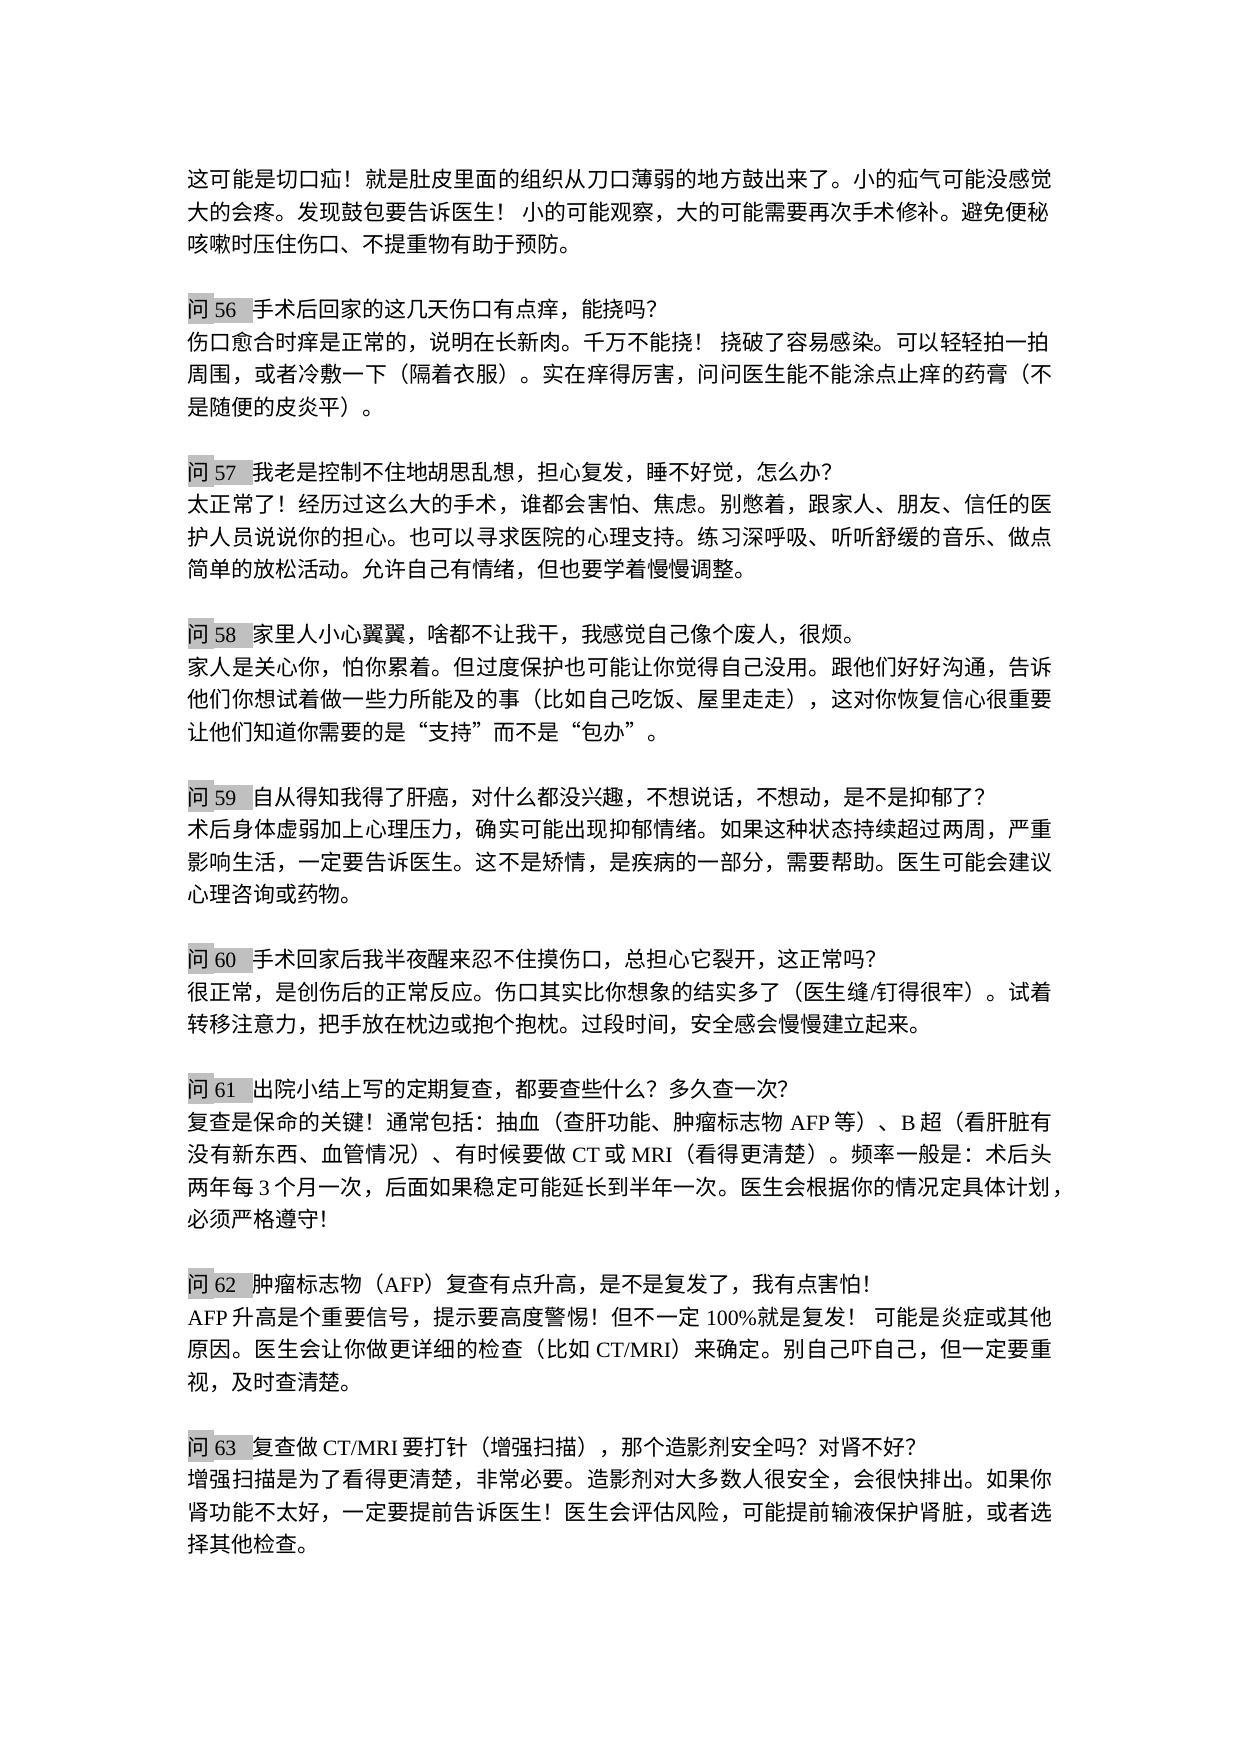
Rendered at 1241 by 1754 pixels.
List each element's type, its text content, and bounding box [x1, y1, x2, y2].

text 术后身体虚弱加上心理压力，确实可能出现抑郁情绪。如果这种状态持续超过两周，严重影响生活，一定要告诉医生。这不是矫情，是疾病的一部分，需要帮助。医生可能会建议心理咨询或药物。 [187, 812, 1053, 909]
text 伤口愈合时痒是正常的，说明在长新肉。千万不能挠！ 挠破了容易感染。可以轻轻拍一拍周围，或者冷敷一下（隔着衣服）。实在痒得厉害，问问医生能不能涂点止痒的药膏（不是随便的皮炎平）。 [187, 324, 1053, 422]
text 问 58 家里人小心翼翼，啥都不让我干，我感觉自己像个废人，很烦。 [187, 617, 1053, 649]
text 问 56 手术后回家的这几天伤口有点痒，能挠吗？ [187, 292, 1053, 324]
text 很正常，是创伤后的正常反应。伤口其实比你想象的结实多了（医生缝/钉得很牢）。试着转移注意力，把手放在枕边或抱个抱枕。过段时间，安全感会慢慢建立起来。 [187, 974, 1053, 1039]
text 复查是保命的关键！通常包括：抽血（查肝功能、肿瘤标志物AFP等）、B超（看肝脏有没有新东西、血管情况）、有时候要做CT或MRI（看得更清楚）。频率一般是：术后头两年每3个月一次，后面如果稳定可能延长到半年一次。医生会根据你的情况定具体计划，必须严格遵守！ [187, 1104, 1053, 1234]
text 问 60 手术回家后我半夜醒来忍不住摸伤口，总担心它裂开，这正常吗？ [187, 942, 1053, 974]
text 增强扫描是为了看得更清楚，非常必要。造影剂对大多数人很安全，会很快排出。如果你肾功能不太好，一定要提前告诉医生！医生会评估风险，可能提前输液保护肾脏，或者选择其他检查。 [187, 1462, 1053, 1559]
text 问 59 自从得知我得了肝癌，对什么都没兴趣，不想说话，不想动，是不是抑郁了？ [187, 779, 1053, 812]
text 这可能是切口疝！就是肚皮里面的组织从刀口薄弱的地方鼓出来了。小的疝气可能没感觉，大的会疼。发现鼓包要告诉医生！ 小的可能观察，大的可能需要再次手术修补。避免便秘、咳嗽时压住伤口、不提重物有助于预防。 [187, 162, 1053, 259]
text 家人是关心你，怕你累着。但过度保护也可能让你觉得自己没用。跟他们好好沟通，告诉他们你想试着做一些力所能及的事（比如自己吃饭、屋里走走），这对你恢复信心很重要。让他们知道你需要的是“支持”而不是“包办”。 [187, 649, 1053, 747]
text 问 63 复查做CT/MRI要打针（增强扫描），那个造影剂安全吗？对肾不好？ [187, 1429, 1053, 1462]
text AFP升高是个重要信号，提示要高度警惕！但不一定100%就是复发！ 可能是炎症或其他原因。医生会让你做更详细的检查（比如CT/MRI）来确定。别自己吓自己，但一定要重视，及时查清楚。 [187, 1299, 1053, 1397]
text 问 62 肿瘤标志物（AFP）复查有点升高，是不是复发了，我有点害怕！ [187, 1267, 1053, 1299]
text 太正常了！经历过这么大的手术，谁都会害怕、焦虑。别憋着，跟家人、朋友、信任的医护人员说说你的担心。也可以寻求医院的心理支持。练习深呼吸、听听舒缓的音乐、做点简单的放松活动。允许自己有情绪，但也要学着慢慢调整。 [187, 487, 1053, 584]
text 问 61 出院小结上写的定期复查，都要查些什么？多久查一次？ [187, 1072, 1053, 1104]
text 问 57 我老是控制不住地胡思乱想，担心复发，睡不好觉，怎么办？ [187, 454, 1053, 487]
